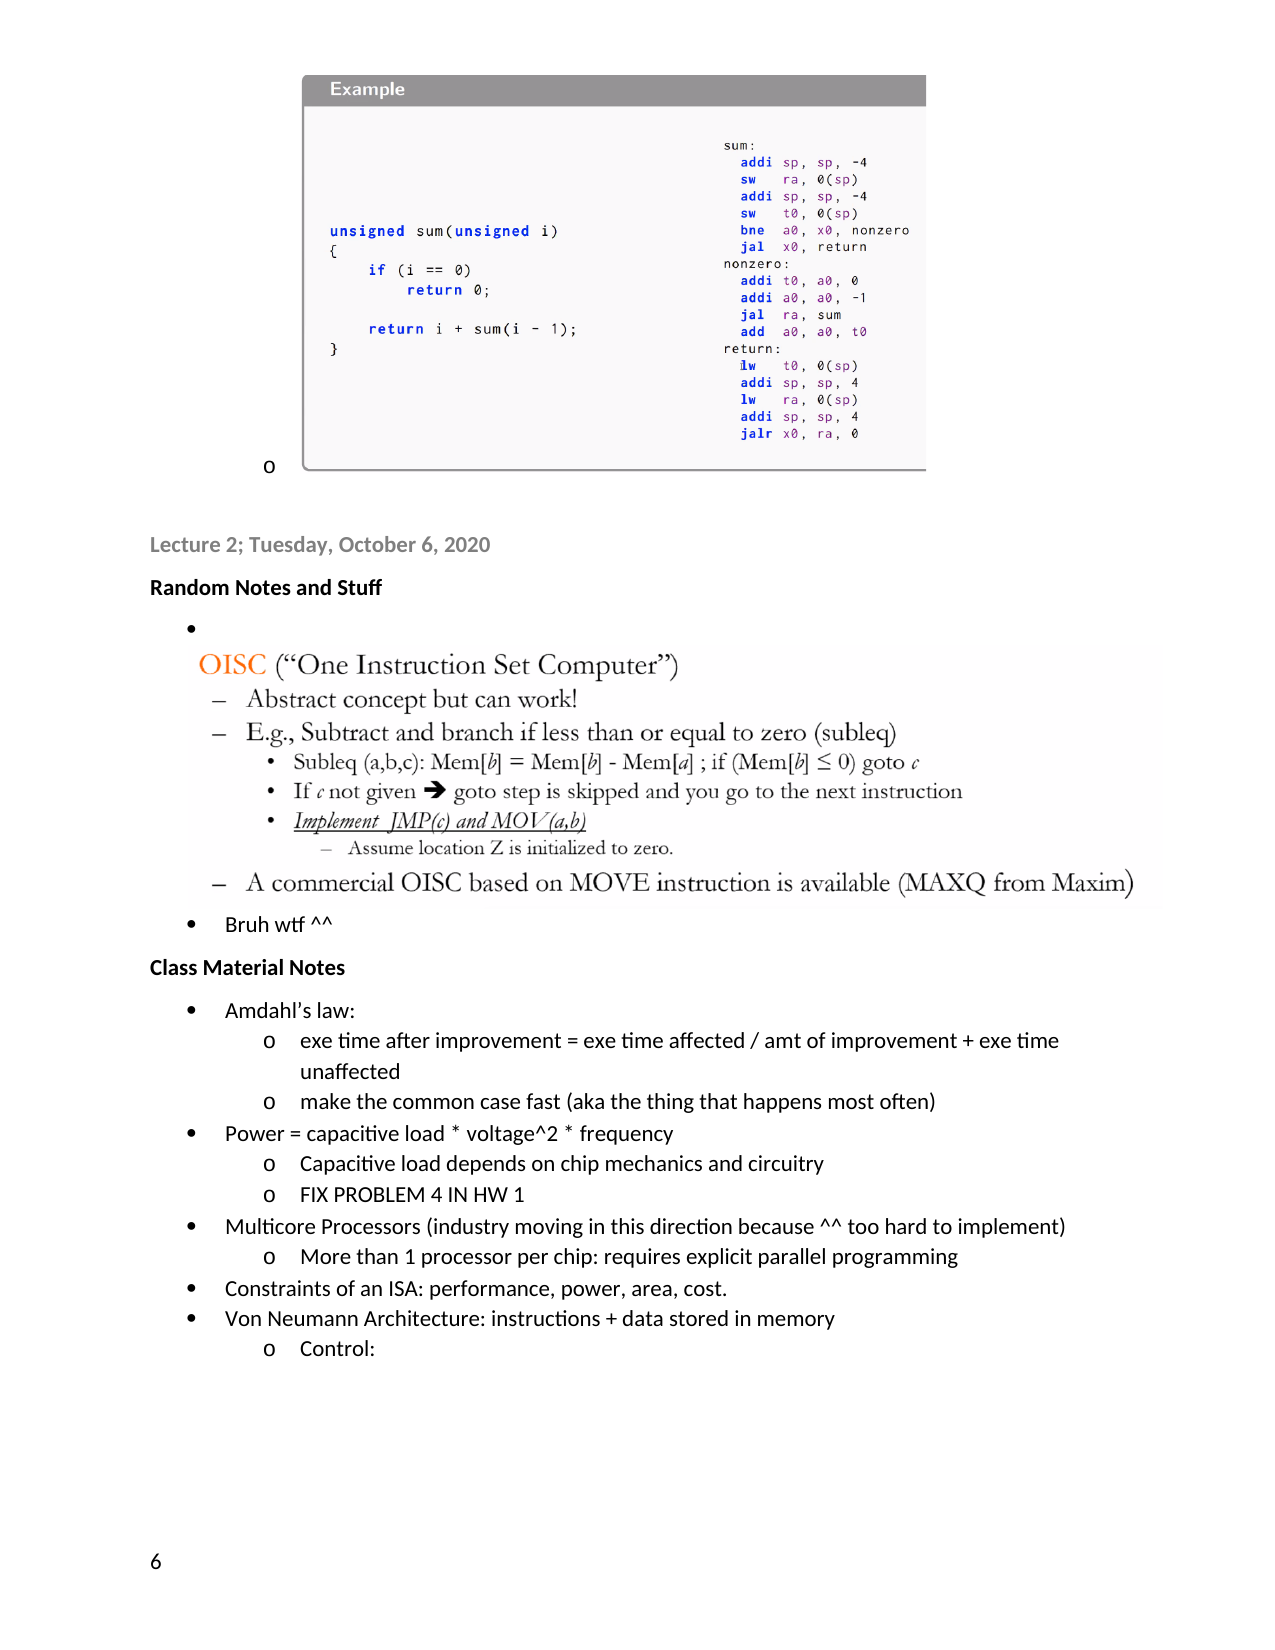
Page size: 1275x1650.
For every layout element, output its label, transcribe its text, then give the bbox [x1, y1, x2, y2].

list Amdahl’s law: [187, 996, 1125, 1024]
list Multicore Processors (industry moving in this direction because ^^ too hard to implement) [187, 1212, 1125, 1240]
text Random Notes and Stuff [150, 573, 1125, 601]
list FIX PROBLEM 4 IN HW 1 [262, 1181, 1125, 1210]
subtitle Lecture 2; Tuesday, October 6, 2020 [150, 530, 1125, 558]
list Constraints of an ISA: performance, power, area, cost. [187, 1274, 1125, 1302]
list Power = capacitive load * voltage^2 * frequency [187, 1119, 1125, 1147]
list Bruh wtf ^^ [187, 910, 1125, 938]
text Class Material Notes [150, 953, 1125, 981]
list make the common case fast (aka the thing that happens most often) [262, 1087, 1125, 1117]
list Control: [262, 1334, 1125, 1363]
list Capacitive load depends on chip mechanics and circuitry [262, 1149, 1125, 1178]
picture [187, 645, 1163, 909]
list Von Neumann Architecture: instructions + data stored in memory [187, 1304, 1125, 1332]
list More than 1 processor per chip: requires explicit parallel programming [262, 1242, 1125, 1271]
picture [300, 75, 927, 474]
list exe time after improvement = exe time affected / amt of improvement + exe time unaffected [262, 1026, 1125, 1085]
